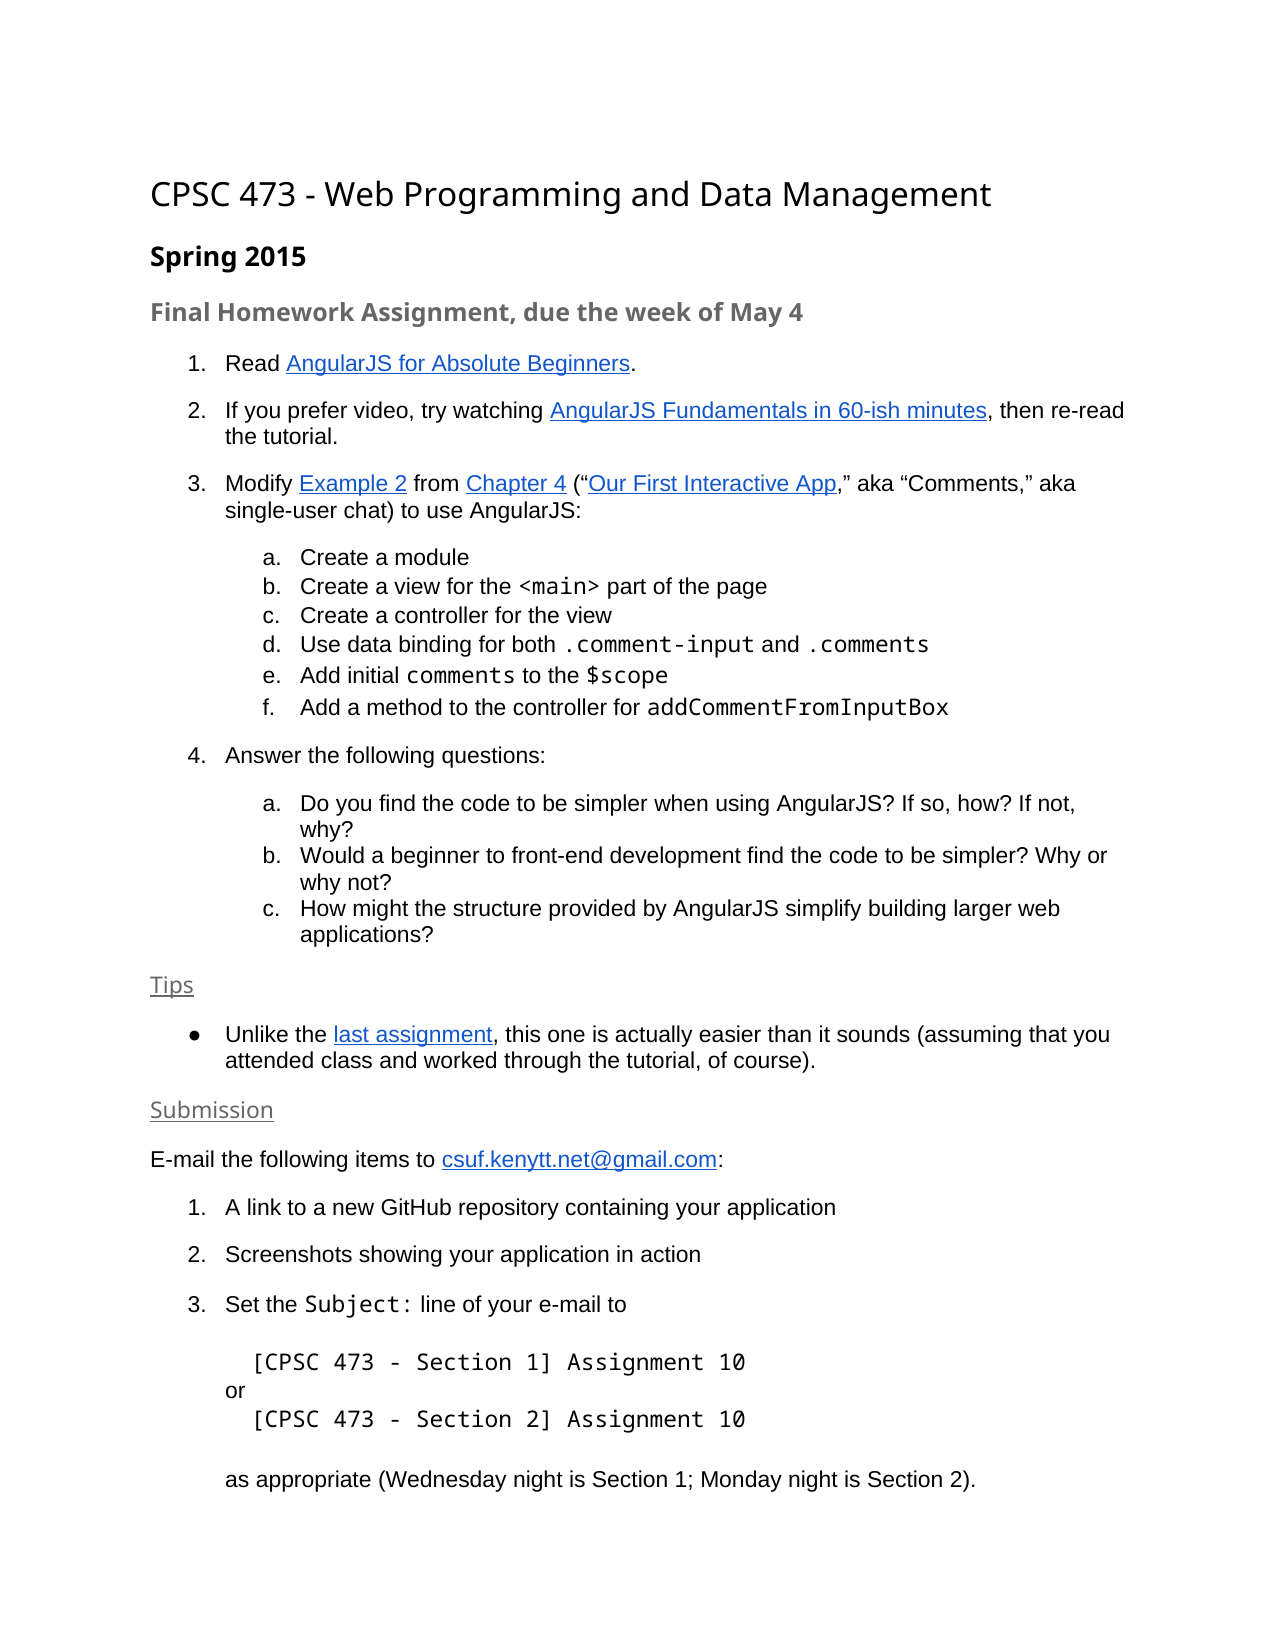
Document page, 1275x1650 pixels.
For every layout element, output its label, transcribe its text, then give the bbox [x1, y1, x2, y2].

text E-mail the following items to csuf.kenytt.net@gmail.com: [150, 1146, 1125, 1173]
subtitle Spring 2015 [150, 237, 1125, 274]
list Create a view for the <main> part of the page [262, 570, 1125, 602]
list Create a module [262, 544, 1125, 570]
subtitle Final Homework Assignment, due the week of May 4 [150, 295, 1125, 329]
list Answer the following questions: [187, 742, 1125, 769]
list Would a beginner to front-end development find the code to be simpler? Why or why not? [262, 842, 1125, 895]
list Screenshots showing your application in action [187, 1241, 1125, 1267]
list Read AngularJS for Absolute Beginners. [187, 350, 1125, 376]
list Do you find the code to be simpler when using AngularJS? If so, how? If not, why? [262, 790, 1125, 842]
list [187, 1288, 1125, 1492]
list Create a controller for the view [262, 602, 1125, 628]
subtitle Tips [150, 969, 1125, 1000]
list Add initial comments to the $scope [262, 659, 1125, 690]
subtitle Submission [150, 1094, 1125, 1126]
list Unlike the last assignment, this one is actually easier than it sounds (assuming that you attended class and worked through the tutorial, of course). [187, 1021, 1125, 1073]
list A link to a new GitHub repository containing your application [187, 1193, 1125, 1220]
list How might the structure provided by AngularJS simplify building larger web applications? [262, 895, 1125, 948]
list If you prefer video, try watching AngularJS Fundamentals in 60-ish minutes, then re-read the tutorial. [187, 397, 1125, 449]
list Add a method to the controller for addCommentFromInputBox [262, 690, 1125, 722]
subtitle CPSC 473 - Web Programming and Data Management [150, 171, 1125, 216]
list Use data binding for both .comment-input and .comments [262, 628, 1125, 659]
list Modify Example 2 from Chapter 4 (“Our First Interactive App,” aka “Comments,” aka single-user chat) to use AngularJS: [187, 470, 1125, 523]
